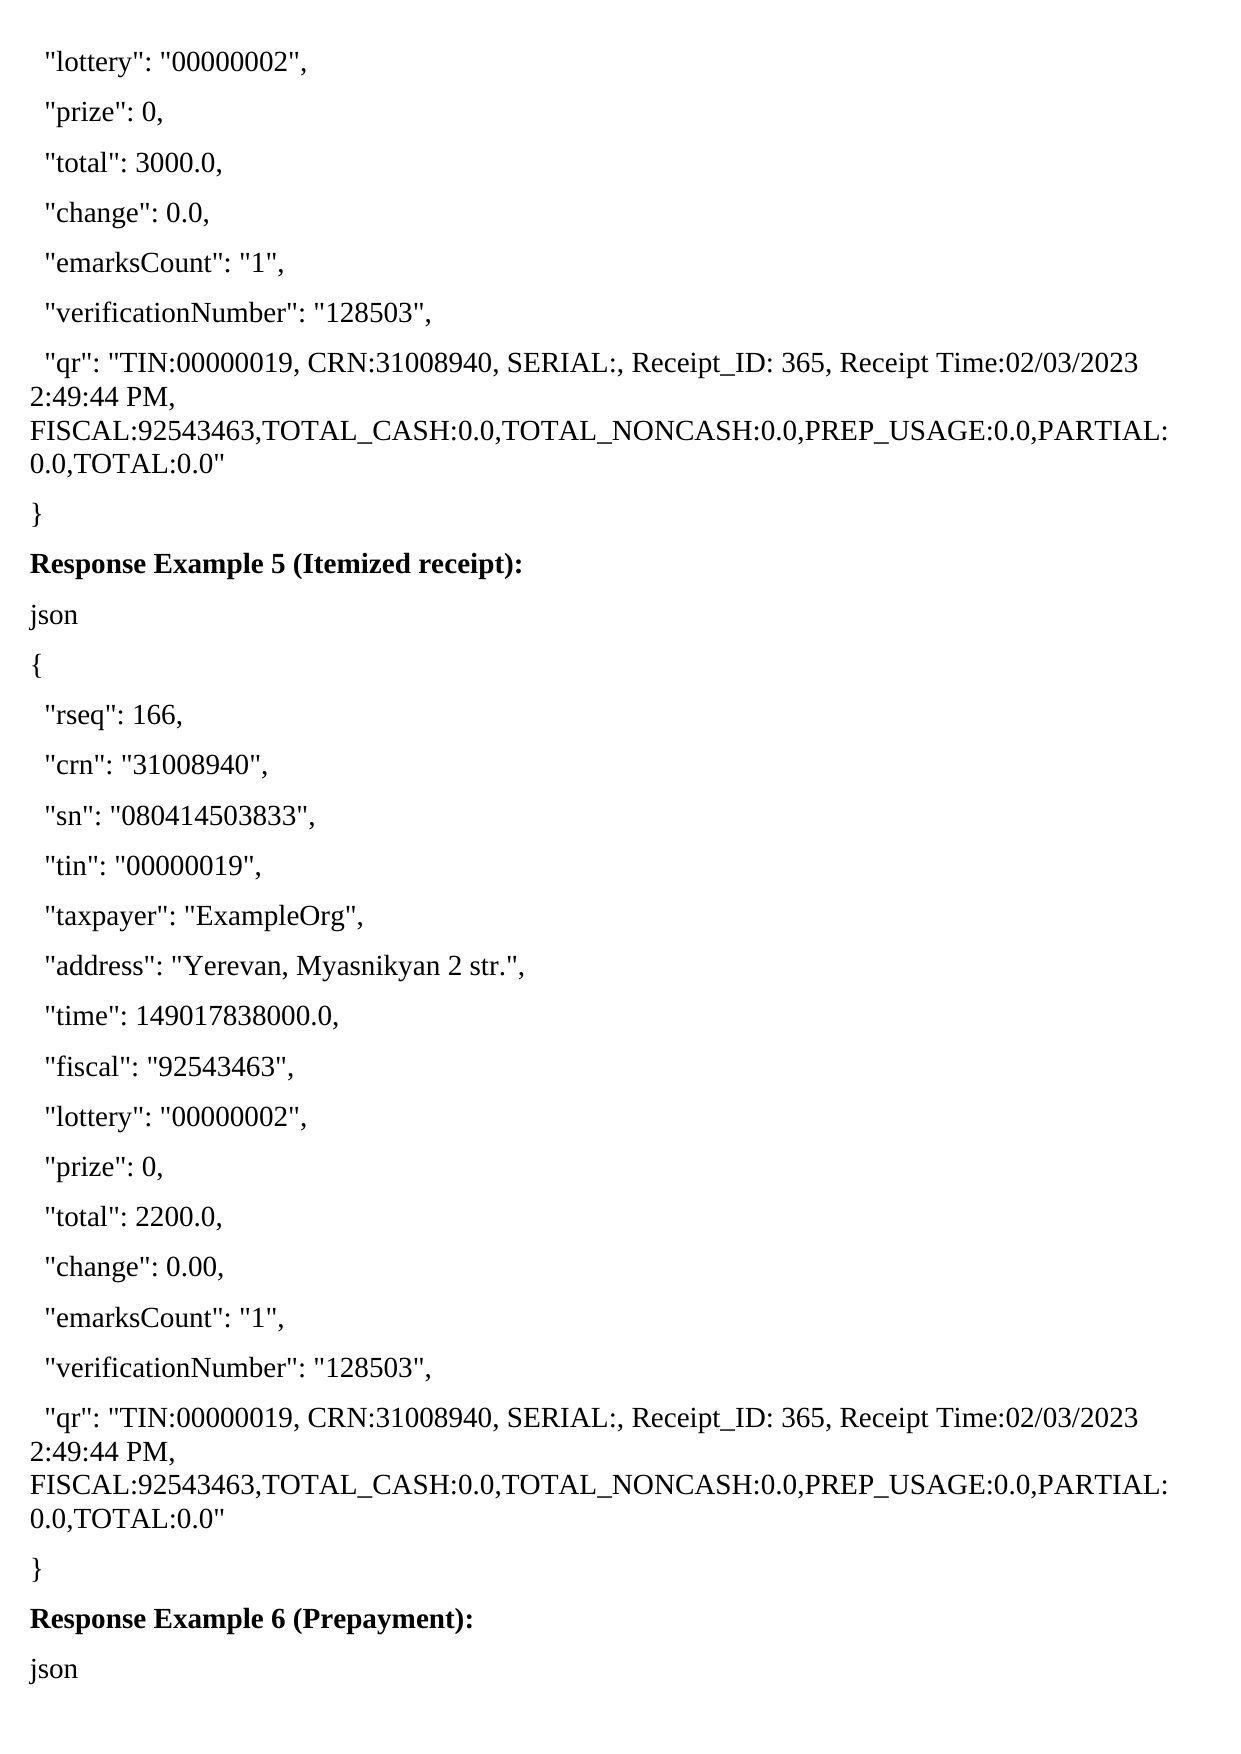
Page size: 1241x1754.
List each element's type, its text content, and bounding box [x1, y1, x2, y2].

text { [29, 647, 1181, 681]
text "address": "Yerevan, Myasnikyan 2 str.", [29, 948, 1181, 982]
text "sn": "080414503833", [29, 798, 1181, 831]
text "verificationNumber": "128503", [29, 295, 1181, 329]
text "taxpayer": "ExampleOrg", [29, 898, 1181, 932]
text Response Example 6 (Prepayment): [29, 1601, 1181, 1635]
text "change": 0.00, [29, 1249, 1181, 1283]
text } [29, 1551, 1181, 1584]
text json [29, 1651, 1181, 1685]
text "qr": "TIN:00000019, CRN:31008940, SERIAL:, Receipt_ID: 365, Receipt Time:02/03/2023 2:49:44 PM, FISCAL:92543463,TOTAL_CASH:0.0,TOTAL_NONCASH:0.0,PREP_USAGE:0.0,PARTIAL:0.0,TOTAL:0.0" [29, 1400, 1181, 1534]
text "prize": 0, [29, 94, 1181, 128]
text "verificationNumber": "128503", [29, 1350, 1181, 1383]
text Response Example 5 (Itemized receipt): [29, 547, 1181, 580]
text "crn": "31008940", [29, 747, 1181, 781]
text "total": 2200.0, [29, 1199, 1181, 1233]
text "rseq": 166, [29, 697, 1181, 731]
text "prize": 0, [29, 1149, 1181, 1183]
text "qr": "TIN:00000019, CRN:31008940, SERIAL:, Receipt_ID: 365, Receipt Time:02/03/2023 2:49:44 PM, FISCAL:92543463,TOTAL_CASH:0.0,TOTAL_NONCASH:0.0,PREP_USAGE:0.0,PARTIAL:0.0,TOTAL:0.0" [29, 346, 1181, 480]
text } [29, 496, 1181, 530]
text "lottery": "00000002", [29, 1099, 1181, 1132]
text "tin": "00000019", [29, 848, 1181, 881]
text "fiscal": "92543463", [29, 1049, 1181, 1082]
text "time": 149017838000.0, [29, 998, 1181, 1032]
text "lottery": "00000002", [29, 44, 1181, 78]
text "total": 3000.0, [29, 145, 1181, 178]
text "emarksCount": "1", [29, 1300, 1181, 1333]
text "emarksCount": "1", [29, 245, 1181, 279]
text json [29, 597, 1181, 630]
text "change": 0.0, [29, 195, 1181, 228]
